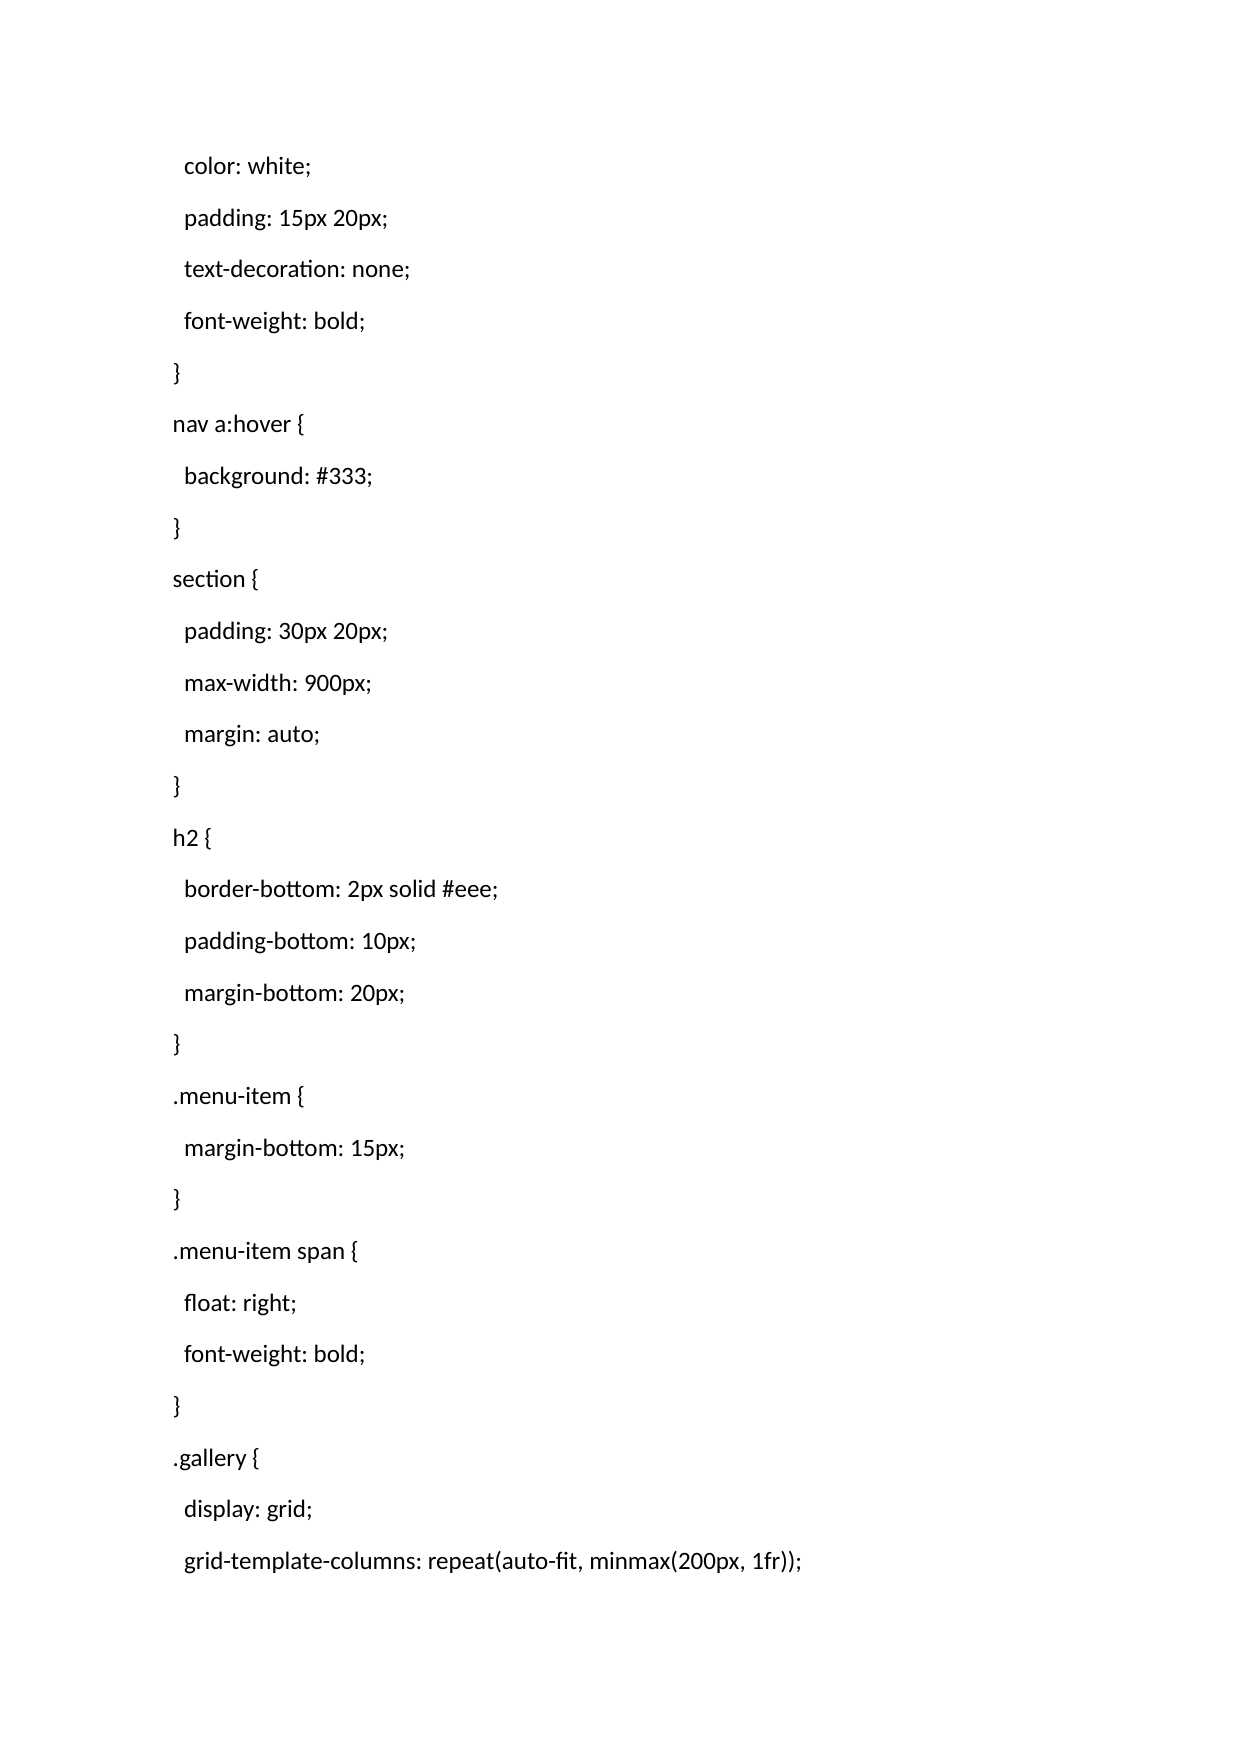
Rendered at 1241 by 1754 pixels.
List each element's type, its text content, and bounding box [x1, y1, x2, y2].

text font-weight: bold; [150, 305, 1090, 336]
text padding-bottom: 10px; [150, 925, 1090, 956]
text text-decoration: none; [150, 253, 1090, 284]
text .menu-item { [150, 1080, 1090, 1111]
text .menu-item span { [150, 1235, 1090, 1266]
text margin: auto; [150, 718, 1090, 749]
text max-width: 900px; [150, 667, 1090, 697]
text h2 { [150, 822, 1090, 852]
text .gallery { [150, 1442, 1090, 1472]
text } [150, 1028, 1090, 1059]
text nav a:hover { [150, 408, 1090, 439]
text margin-bottom: 15px; [150, 1132, 1090, 1162]
text } [150, 357, 1090, 387]
text } [150, 1390, 1090, 1421]
text border-bottom: 2px solid #eee; [150, 873, 1090, 904]
text section { [150, 563, 1090, 594]
text } [150, 1183, 1090, 1214]
text grid-template-columns: repeat(auto-fit, minmax(200px, 1fr)); [150, 1545, 1090, 1576]
text padding: 30px 20px; [150, 615, 1090, 646]
text display: grid; [150, 1493, 1090, 1524]
text } [150, 512, 1090, 542]
text background: #333; [150, 460, 1090, 491]
text float: right; [150, 1287, 1090, 1317]
text margin-bottom: 20px; [150, 977, 1090, 1007]
text color: white; [150, 150, 1090, 181]
text padding: 15px 20px; [150, 202, 1090, 232]
text } [150, 770, 1090, 801]
text font-weight: bold; [150, 1338, 1090, 1369]
